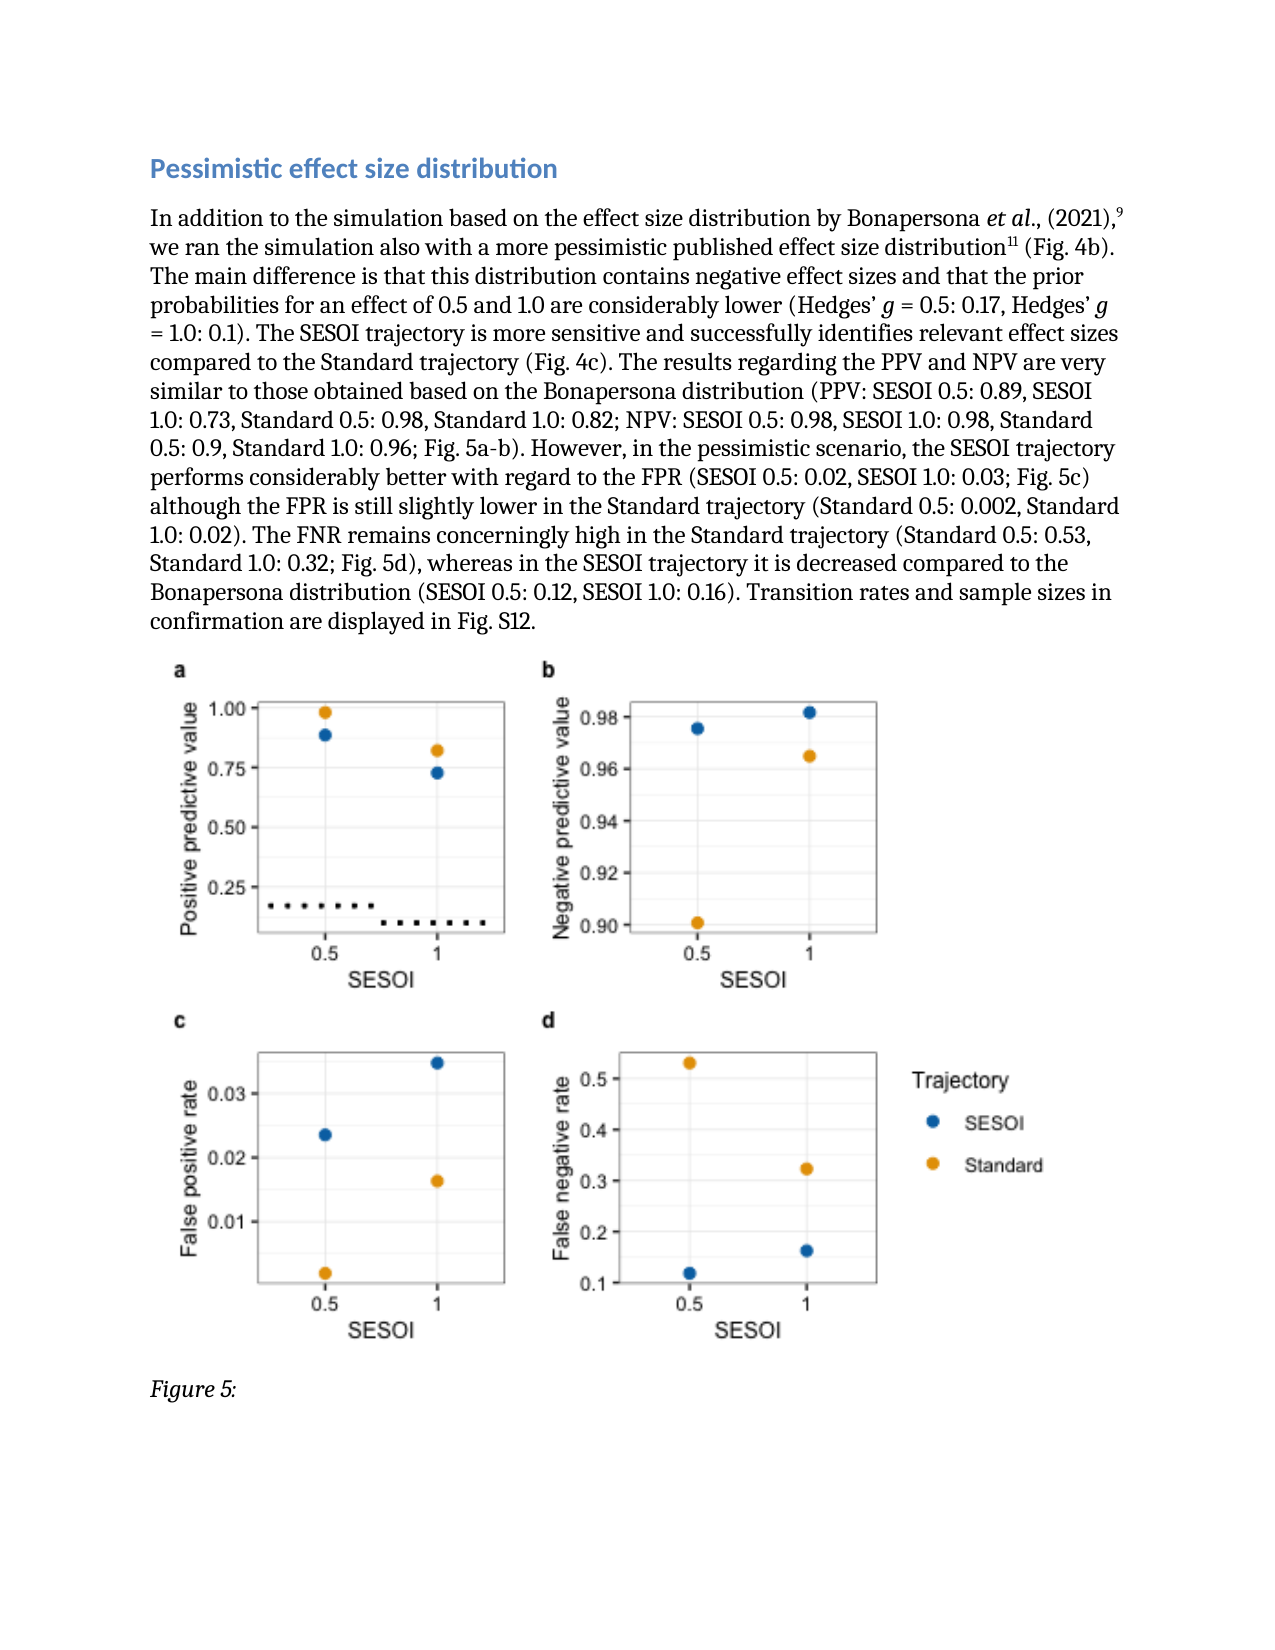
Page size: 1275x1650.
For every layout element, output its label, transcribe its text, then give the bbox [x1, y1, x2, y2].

subtitle Pessimistic effect size distribution [150, 150, 1125, 186]
text Figure 5: [150, 1375, 1125, 1404]
picture [168, 654, 1044, 1355]
text In addition to the simulation based on the effect size distribution by Bonapersona et al., (2021),9 we ran the simulation also with a more pessimistic published effect size distribution11 (Fig. 4b). The main difference is that this distribution contains negative effect sizes and that the prior probabilities for an effect of 0.5 and 1.0 are considerably lower (Hedges’ g = 0.5: 0.17, Hedges’ g = 1.0: 0.1). The SESOI trajectory is more sensitive and successfully identifies relevant effect sizes compared to the Standard trajectory (Fig. 4c). The results regarding the PPV and NPV are very similar to those obtained based on the Bonapersona distribution (PPV: SESOI 0.5: 0.89, SESOI 1.0: 0.73, Standard 0.5: 0.98, Standard 1.0: 0.82; NPV: SESOI 0.5: 0.98, SESOI 1.0: 0.98, Standard 0.5: 0.9, Standard 1.0: 0.96; Fig. 5a-b). However, in the pessimistic scenario, the SESOI trajectory performs considerably better with regard to the FPR (SESOI 0.5: 0.02, SESOI 1.0: 0.03; Fig. 5c) although the FPR is still slightly lower in the Standard trajectory (Standard 0.5: 0.002, Standard 1.0: 0.02). The FNR remains concerningly high in the Standard trajectory (Standard 0.5: 0.53, Standard 1.0: 0.32; Fig. 5d), whereas in the SESOI trajectory it is decreased compared to the Bonapersona distribution (SESOI 0.5: 0.12, SESOI 1.0: 0.16). Transition rates and sample sizes in confirmation are displayed in Fig. S12. [150, 204, 1125, 636]
